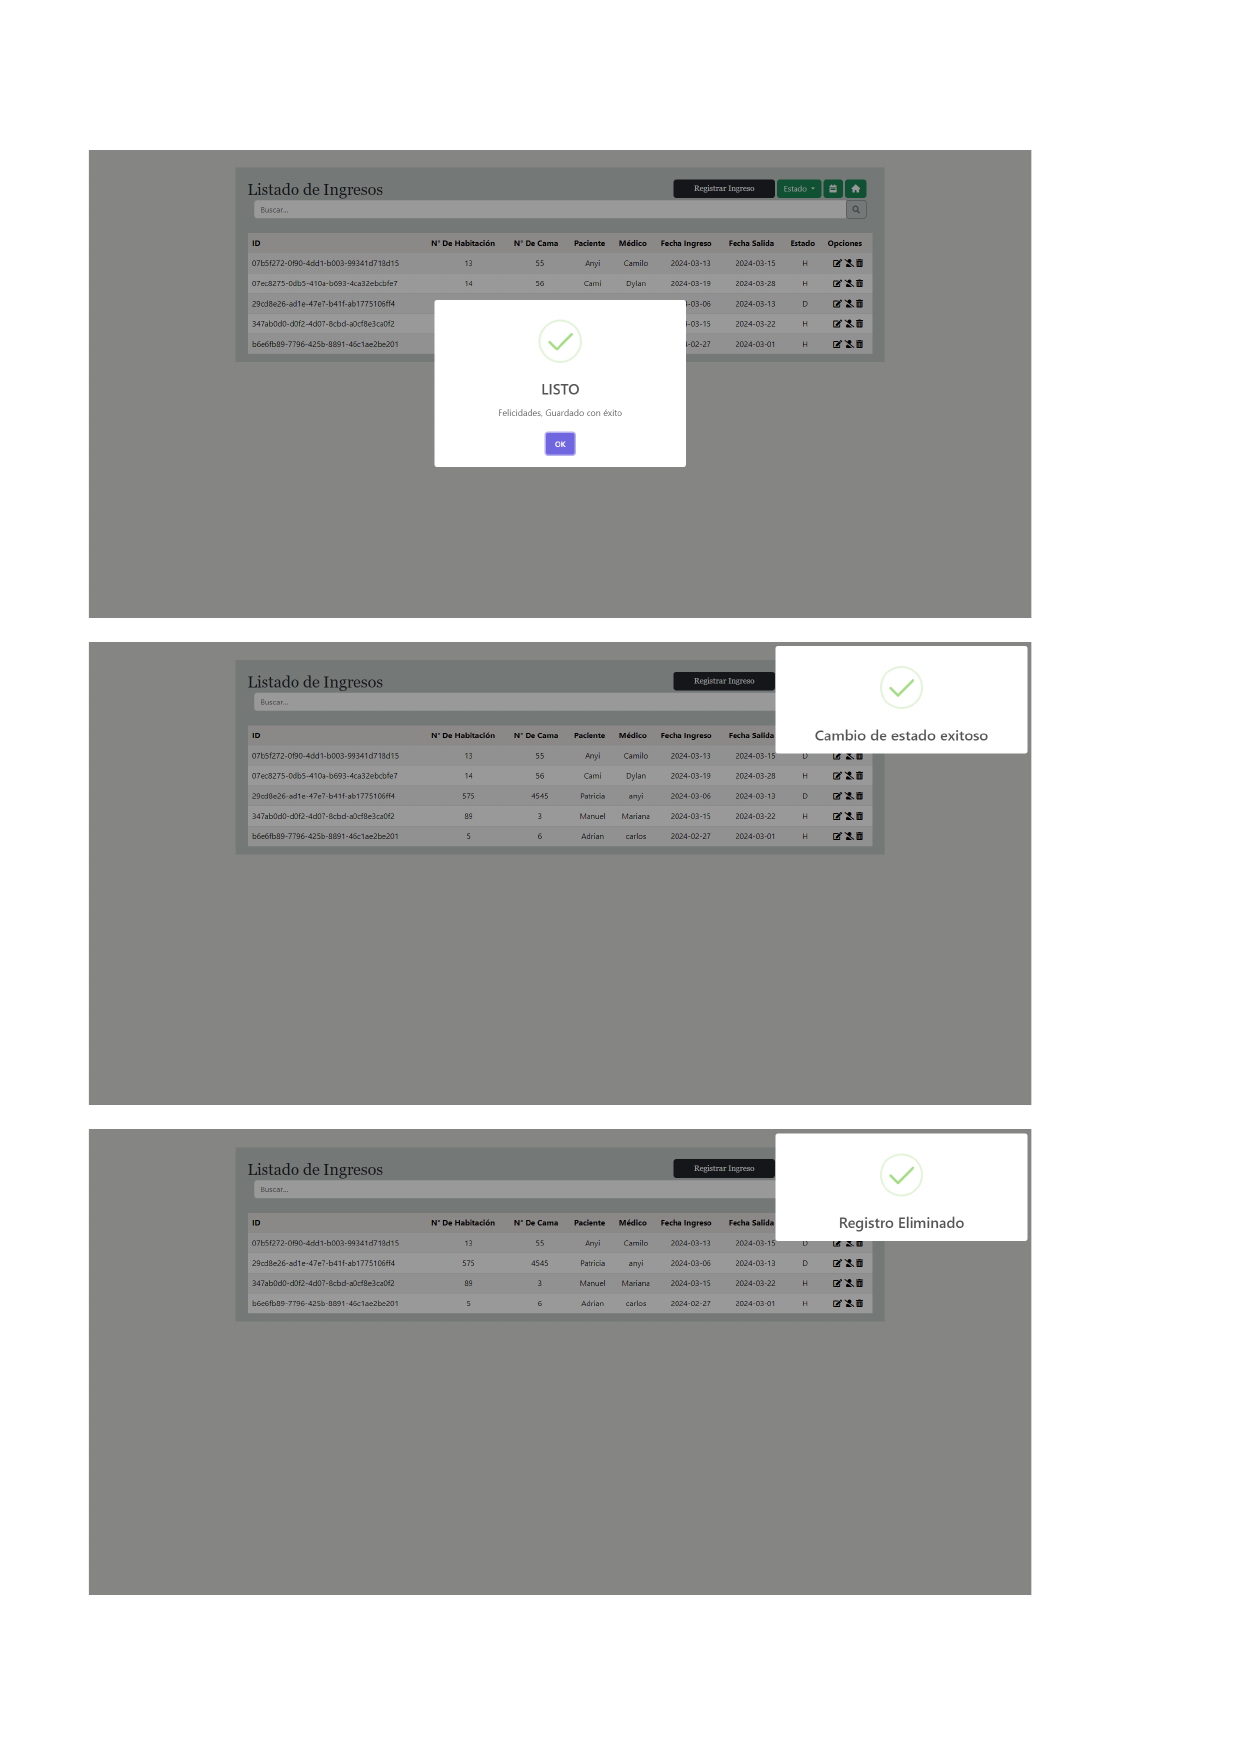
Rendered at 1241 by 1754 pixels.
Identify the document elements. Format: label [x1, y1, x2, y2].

picture [88, 642, 1032, 1105]
picture [88, 150, 1032, 618]
picture [88, 1129, 1032, 1595]
